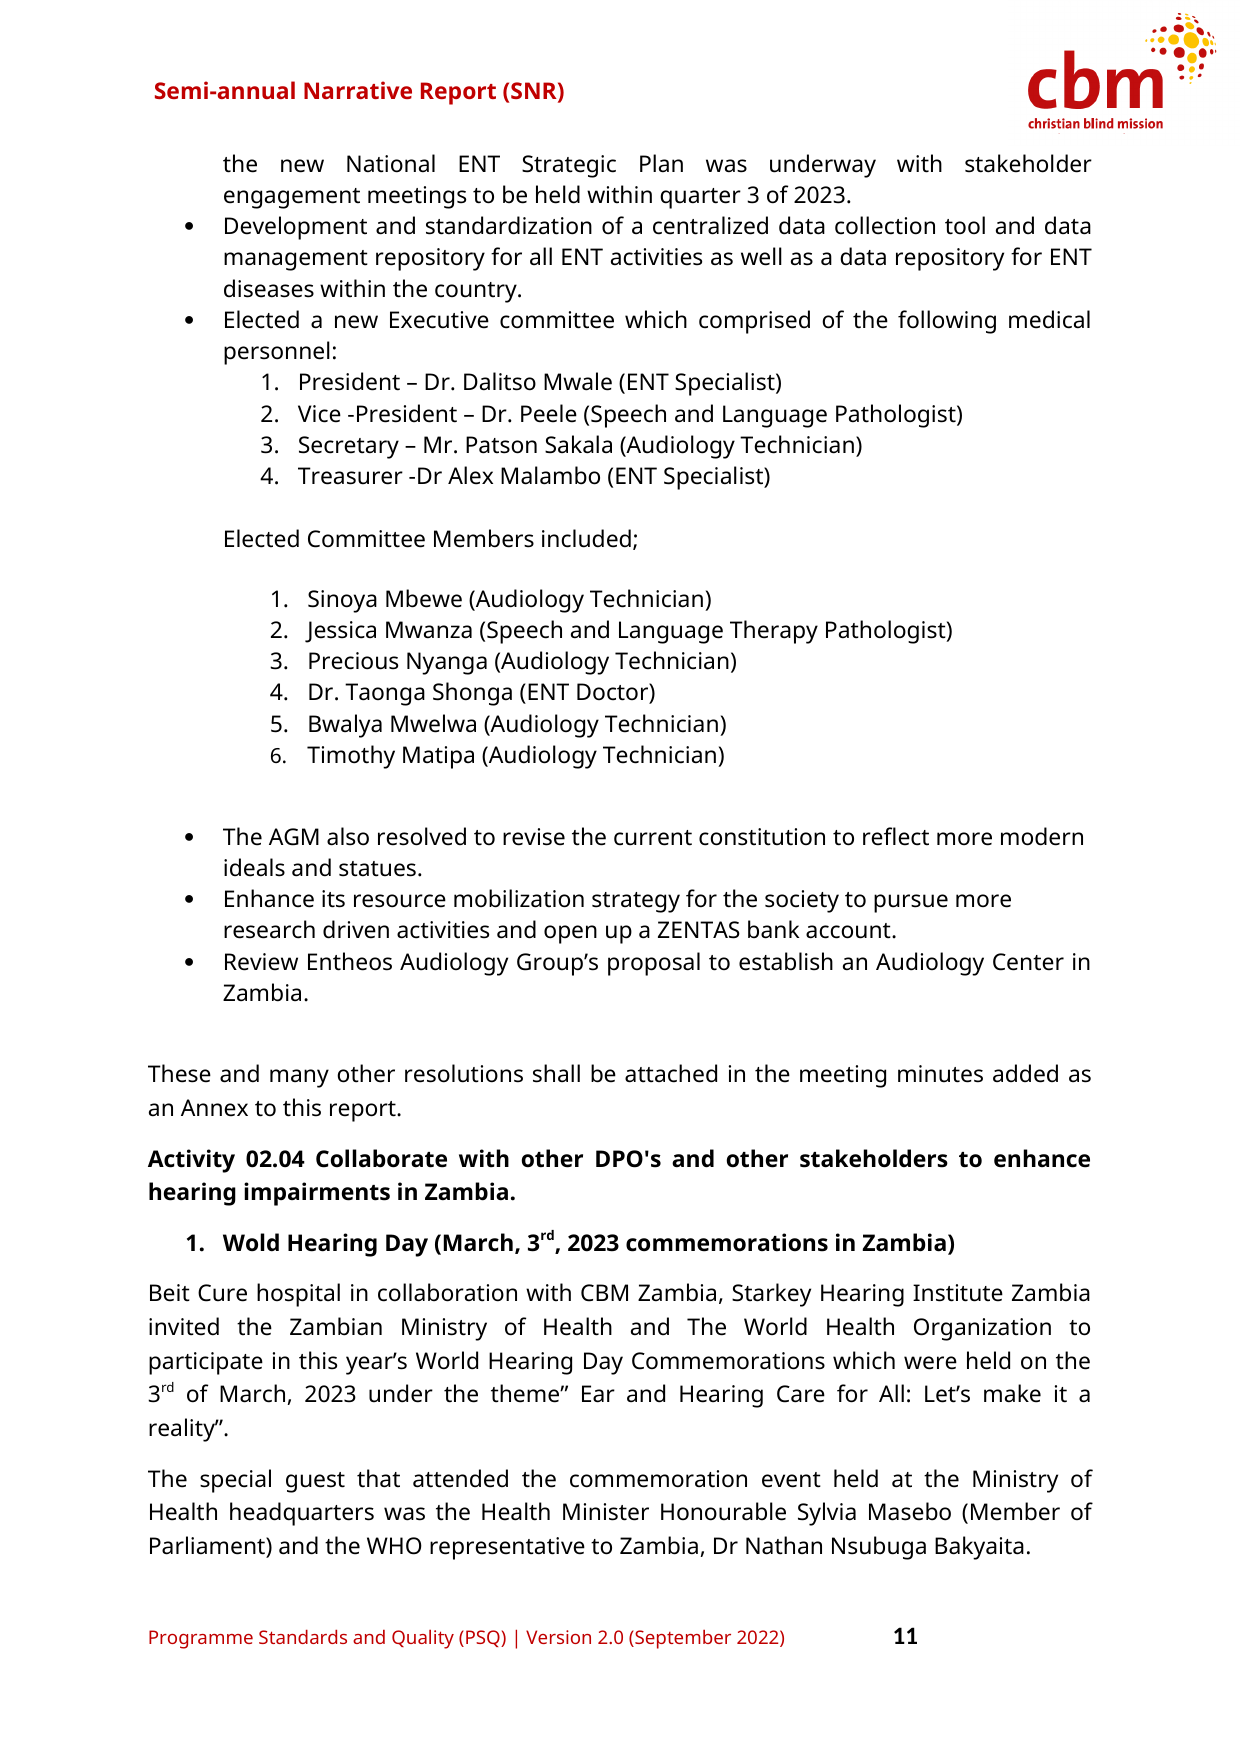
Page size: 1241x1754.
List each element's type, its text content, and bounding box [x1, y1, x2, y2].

list Sinoya Mbewe (Audiology Technician) [269, 583, 1093, 614]
text The special guest that attended the commemoration event held at the Ministry of Health headquarters was the Health Minister Honourable Sylvia Masebo (Member of Parliament) and the WHO representative to Zambia, Dr Nathan Nsubuga Bakyaita. [148, 1463, 1093, 1561]
text These and many other resolutions shall be attached in the meeting minutes added as an Annex to this report. [148, 1058, 1093, 1123]
list Wold Hearing Day (March, 3rd, 2023 commemorations in Zambia) [185, 1227, 1093, 1258]
list Secretary – Mr. Patson Sakala (Audiology Technician) [260, 429, 1093, 460]
list Treasurer -Dr Alex Malambo (ENT Specialist) [260, 460, 1093, 491]
list Vice -President – Dr. Peele (Speech and Language Pathologist) [260, 398, 1093, 429]
text Beit Cure hospital in collaboration with CBM Zambia, Starkey Hearing Institute Zambia invited the Zambian Ministry of Health and The World Health Organization to participate in this year’s World Hearing Day Commemorations which were held on the 3rd of March, 2023 under the theme” Ear and Hearing Care for All: Let’s make it a reality”. [148, 1277, 1093, 1443]
list Timothy Matipa (Audiology Technician) [269, 739, 1093, 770]
list Elected a new Executive committee which comprised of the following medical personnel: [185, 304, 1093, 366]
picture [1008, 0, 1241, 146]
list Precious Nyanga (Audiology Technician) [269, 645, 1093, 676]
list Review Entheos Audiology Group’s proposal to establish an Audiology Center in Zambia. [185, 946, 1093, 1008]
list Elected Committee Members included; [223, 523, 1093, 554]
list Enhance its resource mobilization strategy for the society to pursue more research driven activities and open up a ZENTAS bank account. [185, 883, 1093, 946]
list Jessica Mwanza (Speech and Language Therapy Pathologist) [269, 614, 1093, 645]
list The AGM also resolved to revise the current constitution to reflect more modern ideals and statues. [185, 821, 1093, 883]
list President – Dr. Dalitso Mwale (ENT Specialist) [260, 366, 1093, 398]
list Dr. Taonga Shonga (ENT Doctor) [269, 676, 1093, 708]
list Development and standardization of a centralized data collection tool and data management repository for all ENT activities as well as a data repository for ENT diseases within the country. [185, 210, 1093, 304]
text Activity 02.04 Collaborate with other DPO's and other stakeholders to enhance hearing impairments in Zambia. [148, 1143, 1093, 1208]
list Bwalya Mwelwa (Audiology Technician) [269, 708, 1093, 739]
